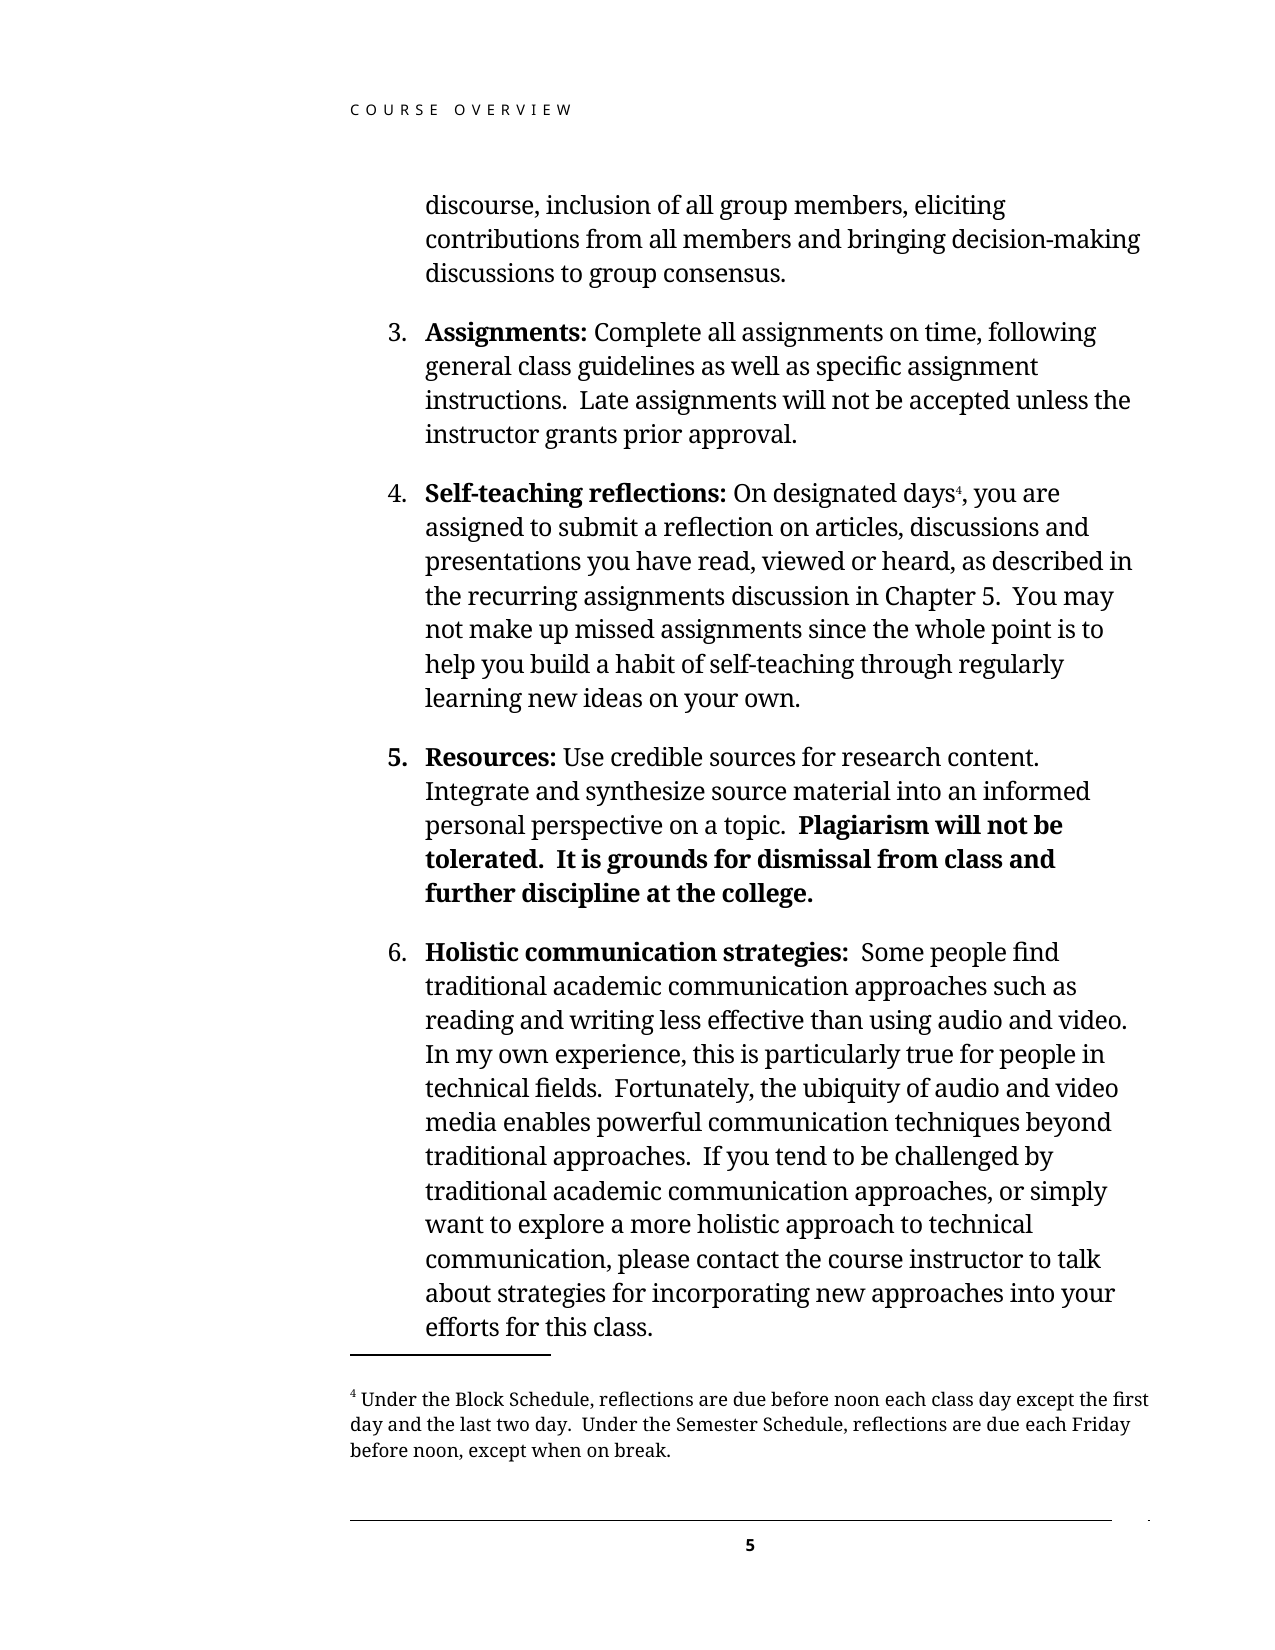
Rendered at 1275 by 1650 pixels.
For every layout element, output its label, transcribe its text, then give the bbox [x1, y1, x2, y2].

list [387, 187, 1150, 290]
list Assignments: Complete all assignments on time, following general class guidelines as well as specific assignment instructions. Late assignments will not be accepted unless the instructor grants prior approval. [387, 315, 1150, 451]
list Holistic communication strategies: Some people find traditional academic communication approaches such as reading and writing less effective than using audio and video. In my own experience, this is particularly true for people in technical fields. Fortunately, the ubiquity of audio and video media enables powerful communication techniques beyond traditional approaches. If you tend to be challenged by traditional academic communication approaches, or simply want to explore a more holistic approach to technical communication, please contact the course instructor to talk about strategies for incorporating new approaches into your efforts for this class. [387, 935, 1150, 1343]
list Resources: Use credible sources for research content. Integrate and synthesize source material into an informed personal perspective on a topic. Plagiarism will not be tolerated. It is grounds for dismissal from class and further discipline at the college. [387, 739, 1150, 910]
list Self-teaching reflections: On designated days, you are assigned to submit a reflection on articles, discussions and presentations you have read, viewed or heard, as described in the recurring assignments discussion in Chapter 5. You may not make up missed assignments since the whole point is to help you build a habit of self-teaching through regularly learning new ideas on your own. [387, 476, 1150, 714]
